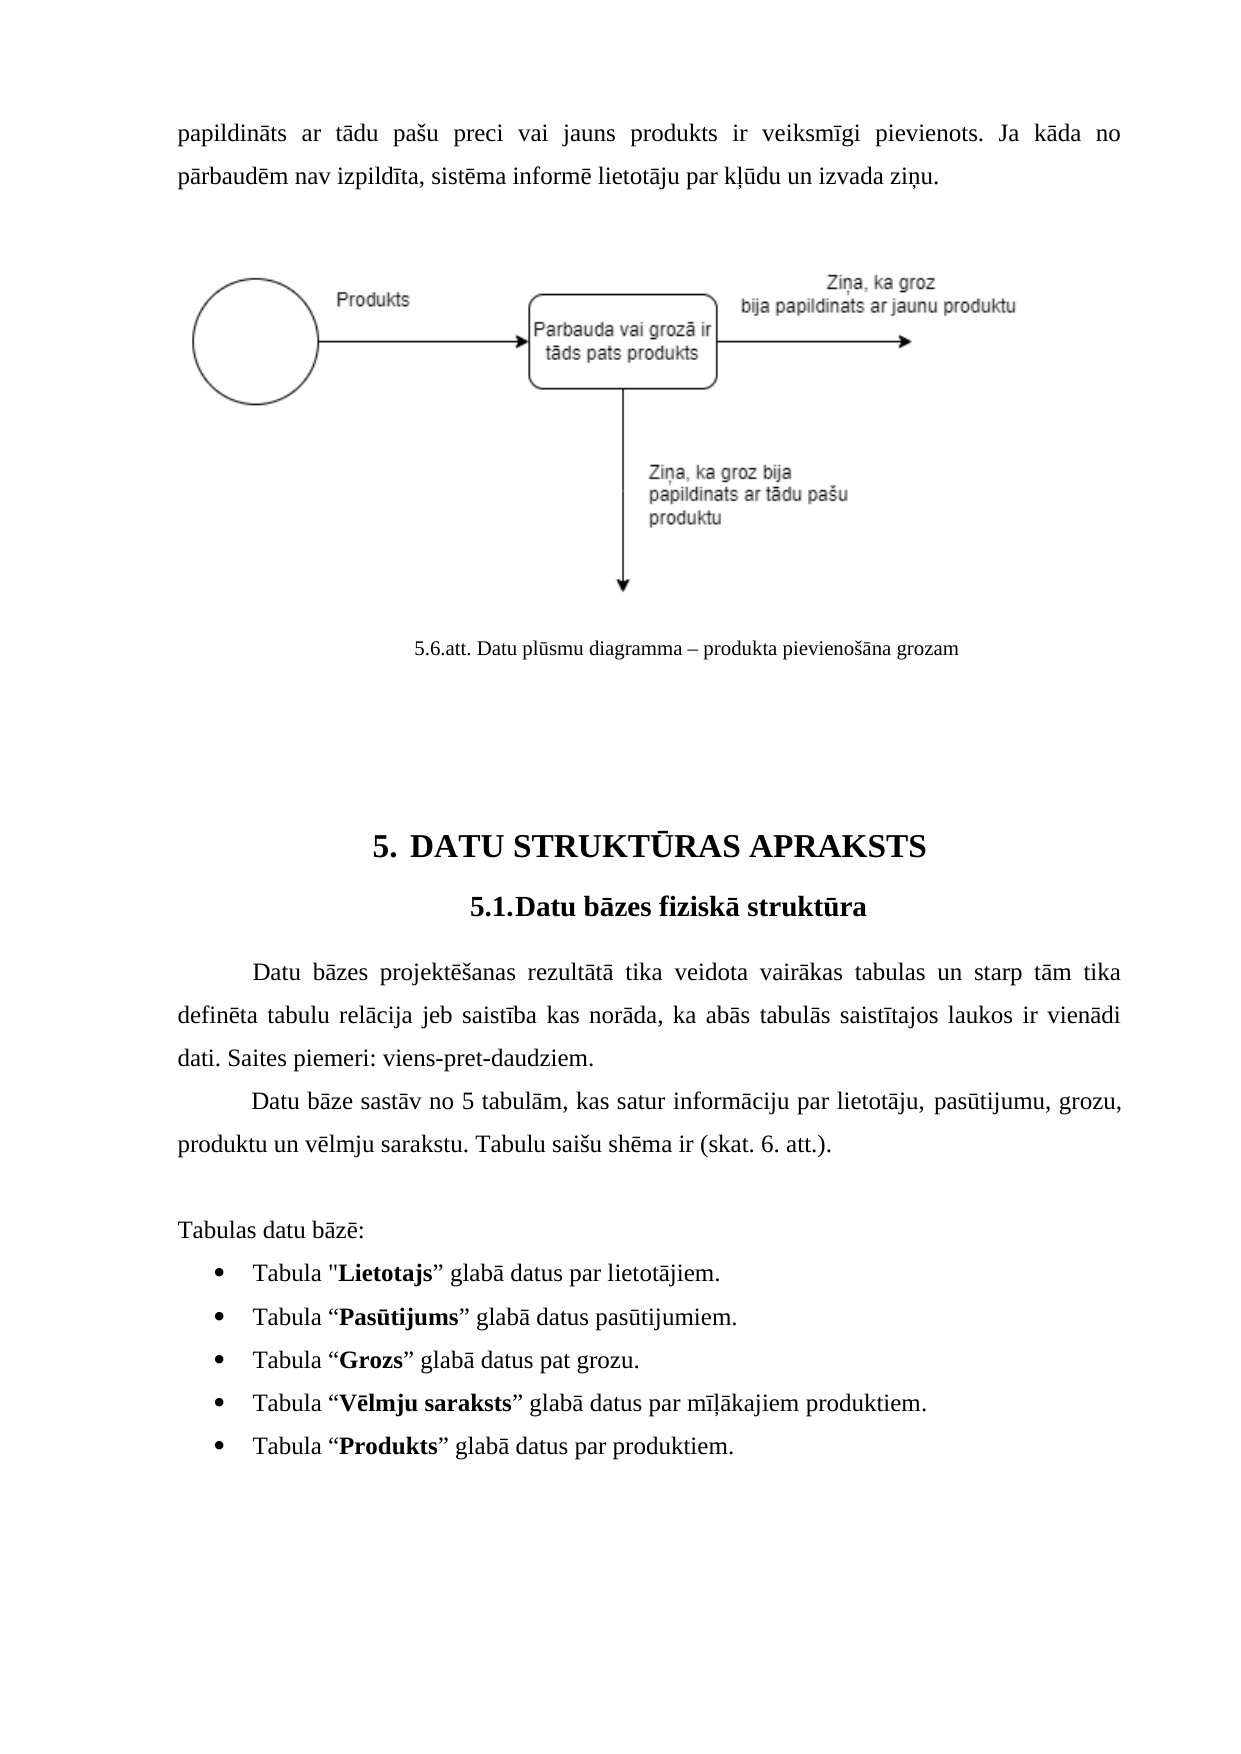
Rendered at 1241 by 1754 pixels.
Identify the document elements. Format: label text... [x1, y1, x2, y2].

list Tabula “Grozs” glabā datus pat grozu. [215, 1345, 1122, 1373]
list Datu bāzes fiziskā struktūra [215, 889, 1122, 923]
text 5.6.att. Datu plūsmu diagramma – produkta pievienošāna grozam [177, 636, 1122, 660]
list Tabula “Vēlmju saraksts” glabā datus par mīļākajiem produktiem. [215, 1388, 1122, 1417]
text Tabulas datu bāzē: [177, 1215, 1122, 1244]
list Tabula “Produkts” glabā datus par produktiem. [215, 1431, 1122, 1460]
text Datu bāze sastāv no 5 tabulām, kas satur informāciju par lietotāju, pasūtijumu, grozu, produktu un vēlmju sarakstu. Tabulu saišu shēma ir (skat. 6. att.). [177, 1086, 1122, 1158]
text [177, 118, 1122, 190]
list Tabula "Lietotajs” glabā datus par lietotājiem. [215, 1258, 1122, 1287]
subtitle DATU STRUKTŪRAS APRAKSTS [177, 826, 1122, 864]
text Datu bāzes projektēšanas rezultātā tika veidota vairākas tabulas un starp tām tika definēta tabulu relācija jeb saistība kas norāda, ka abās tabulās saistītajos laukos ir vienādi dati. Saites piemeri: viens-pret-daudziem. [177, 957, 1122, 1072]
list Tabula “Pasūtijums” glabā datus pasūtijumiem. [215, 1302, 1122, 1330]
picture [177, 247, 1054, 622]
